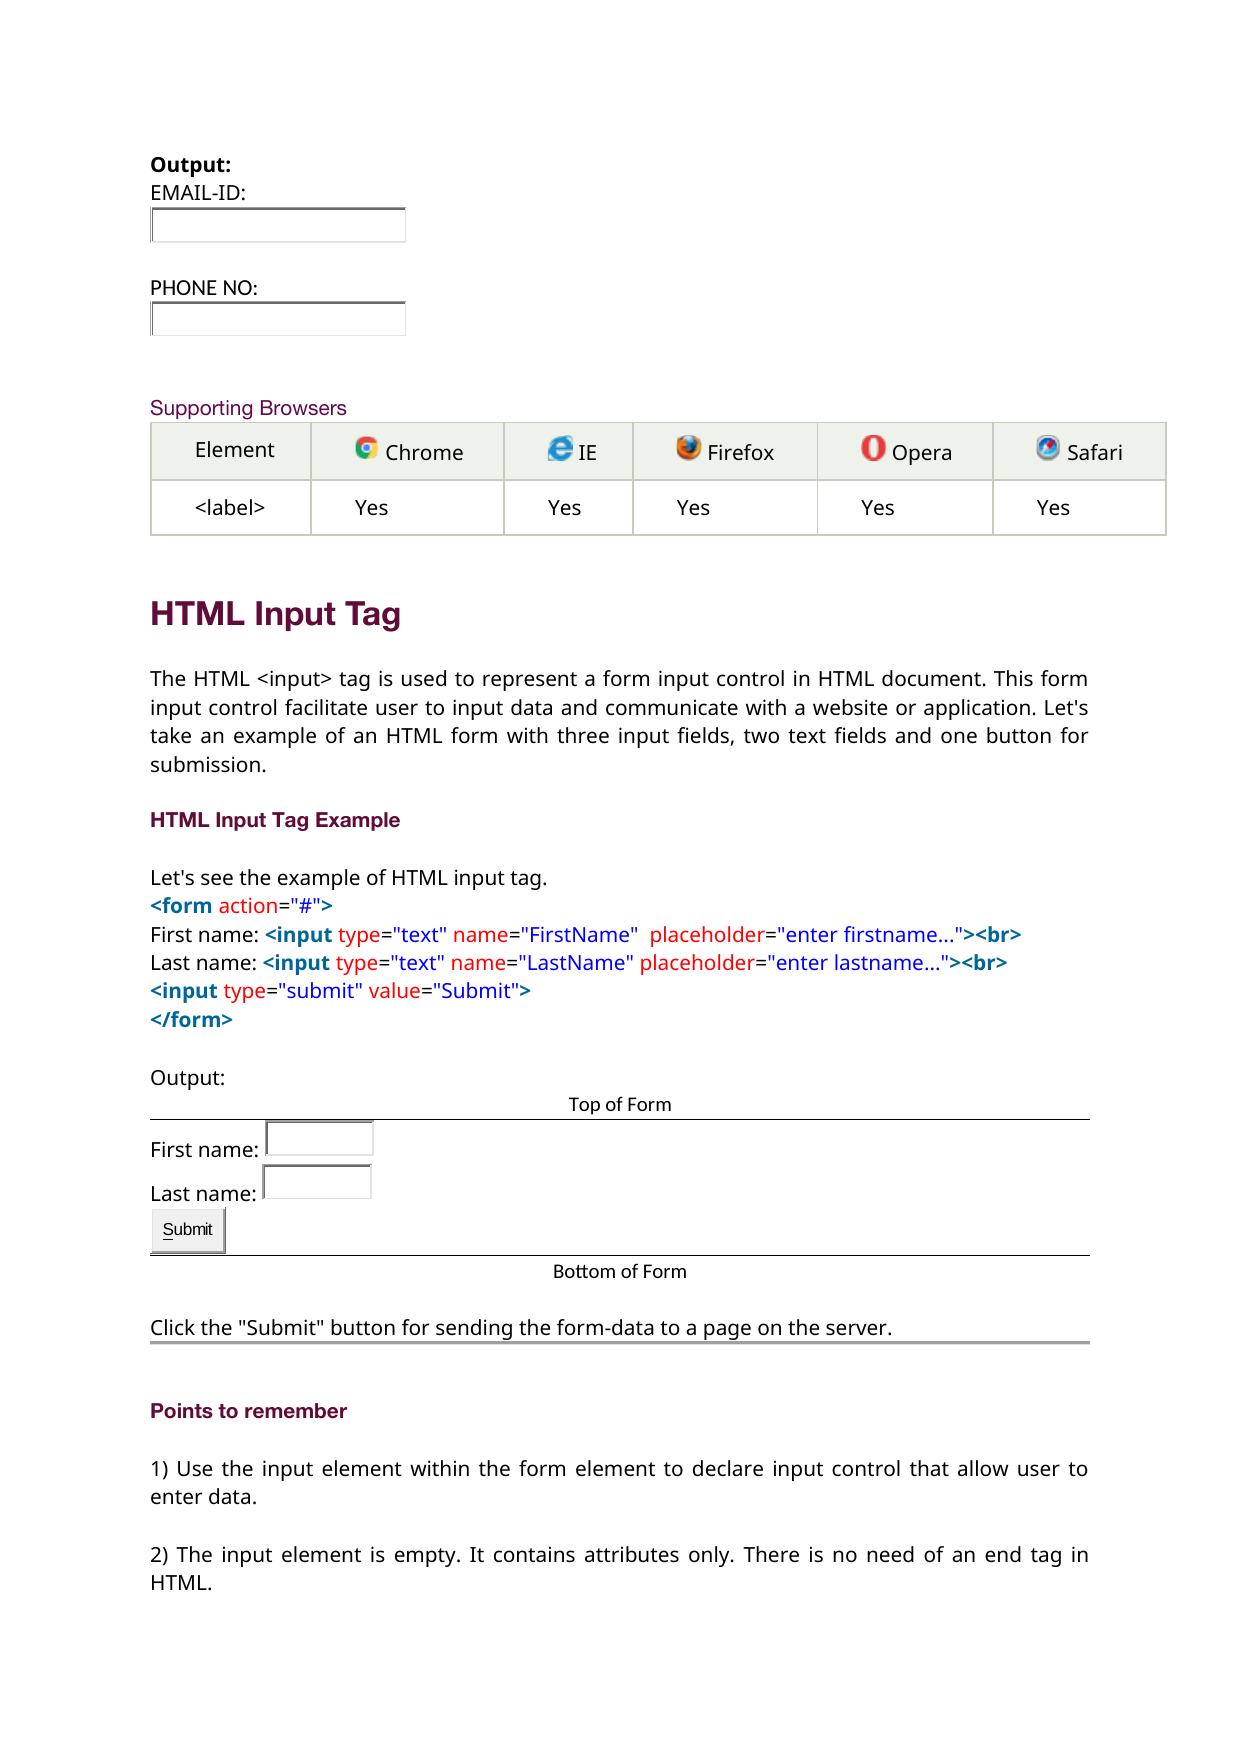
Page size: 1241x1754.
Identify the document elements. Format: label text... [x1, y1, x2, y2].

text Output: [150, 1063, 1090, 1091]
text Bottom of Form [150, 1256, 1090, 1283]
text Let's see the example of HTML input tag. [150, 863, 1090, 891]
text </form> [150, 1005, 1090, 1033]
picture [354, 435, 380, 461]
table_header Safari [994, 423, 1165, 479]
text Top of Form [150, 1091, 1090, 1119]
table_cell Yes [818, 481, 992, 534]
table_cell Yes [505, 481, 632, 534]
text First name: Last name: [150, 1120, 1090, 1254]
text <input type="submit" value="Submit"> [150, 977, 1090, 1005]
table_header Firefox [634, 423, 817, 479]
picture [547, 435, 573, 461]
text EMAIL-ID: PHONE NO: [150, 178, 1090, 366]
text Last name: <input type="text" name="LastName" placeholder="enter lastname..."><br> [150, 948, 1090, 977]
subtitle HTML Input Tag [150, 593, 1090, 635]
text 1) Use the input element within the form element to declare input control that allow user to enter data. [150, 1454, 1090, 1511]
table_cell <label> [152, 481, 310, 534]
text Click the "Submit" button for sending the form-data to a page on the server. [150, 1313, 1090, 1341]
table_cell Yes [634, 481, 817, 534]
subtitle HTML Input Tag Example [150, 807, 1090, 834]
text The HTML <input> tag is used to represent a form input control in HTML document. This form input control facilitate user to input data and communicate with a website or application. Let's take an example of an HTML form with three input fields, two text fields and one button for submission. [150, 664, 1090, 778]
table_header Opera [818, 423, 992, 479]
subtitle Points to remember [150, 1398, 1090, 1424]
picture [676, 435, 702, 461]
table_cell Yes [994, 481, 1165, 534]
text 2) The input element is empty. It contains attributes only. There is no need of an end tag in HTML. [150, 1540, 1090, 1597]
table_header IE [505, 423, 632, 479]
text Output: [150, 150, 1090, 178]
picture [1036, 435, 1062, 461]
table_cell Yes [312, 481, 503, 534]
picture [861, 435, 887, 461]
text <form action="#"> [150, 891, 1090, 920]
table_header Element [152, 423, 310, 479]
text First name: <input type="text" name="FirstName" placeholder="enter firstname..."><br> [150, 920, 1090, 948]
subtitle Supporting Browsers [150, 395, 1090, 422]
table_header Chrome [312, 423, 503, 479]
